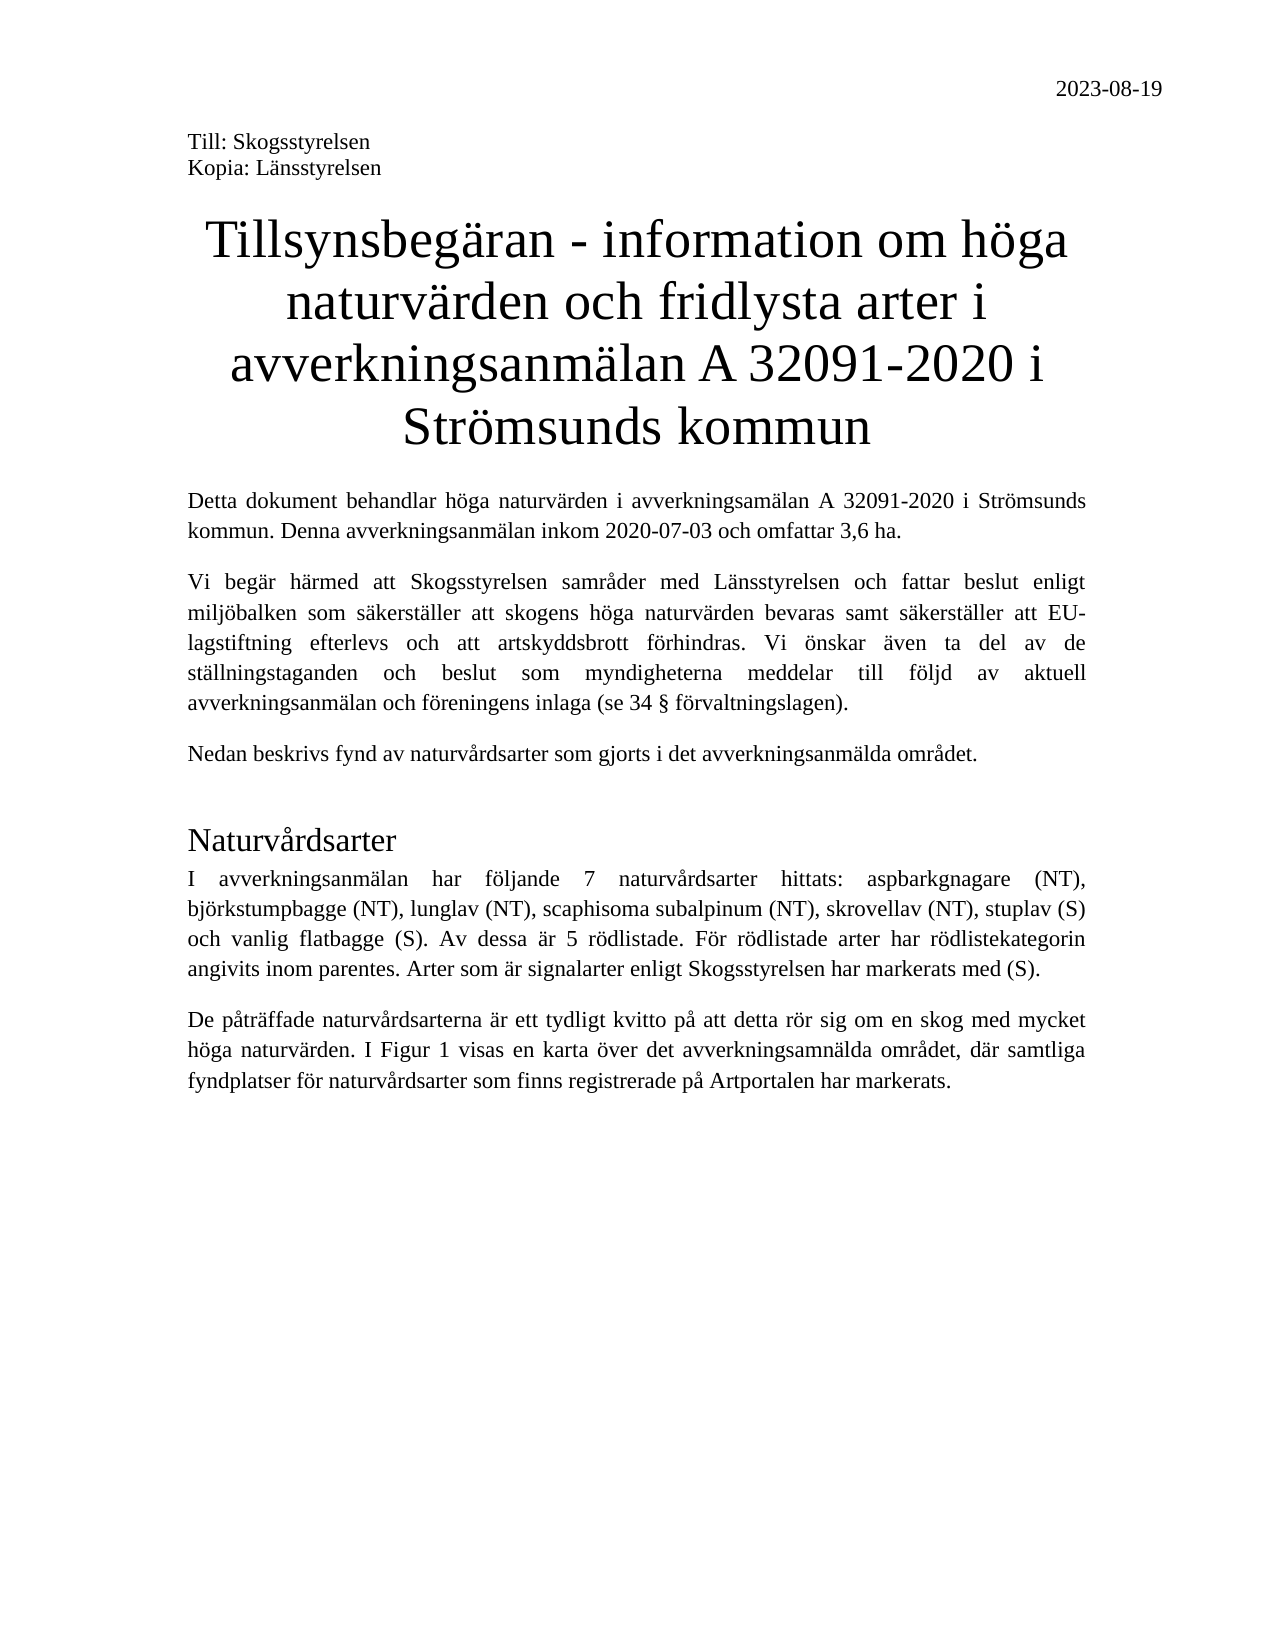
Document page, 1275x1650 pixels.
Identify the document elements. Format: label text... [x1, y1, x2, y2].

subtitle Naturvårdsarter [187, 821, 1087, 859]
text Nedan beskrivs fynd av naturvårdsarter som gjorts i det avverkningsanmälda området. [187, 740, 1087, 767]
text Detta dokument behandlar höga naturvärden i avverkningsamälan A 32091-2020 i Strömsunds kommun. Denna avverkningsanmälan inkom 2020-07-03 och omfattar 3,6 ha. [187, 487, 1087, 544]
title Tillsynsbegäran - information om höga naturvärden och fridlysta arter i avverkningsanmälan A 32091-2020 i Strömsunds kommun [187, 207, 1087, 456]
text Vi begär härmed att Skogsstyrelsen samråder med Länsstyrelsen och fattar beslut enligt miljöbalken som säkerställer att skogens höga naturvärden bevaras samt säkerställer att EU-lagstiftning efterlevs och att artskyddsbrott förhindras. Vi önskar även ta del av de ställningstaganden och beslut som myndigheterna meddelar till följd av aktuell avverkningsanmälan och föreningens inlaga (se 34 § förvaltningslagen). [187, 568, 1087, 716]
text De påträffade naturvårdsarterna är ett tydligt kvitto på att detta rör sig om en skog med mycket höga naturvärden. I Figur 1 visas en karta över det avverkningsamnälda området, där samtliga fyndplatser för naturvårdsarter som finns registrerade på Artportalen har markerats. [187, 1006, 1087, 1093]
text I avverkningsanmälan har följande 7 naturvårdsarter hittats: aspbarkgnagare (NT), björkstumpbagge (NT), lunglav (NT), scaphisoma subalpinum (NT), skrovellav (NT), stuplav (S) och vanlig flatbagge (S). Av dessa är 5 rödlistade. För rödlistade arter har rödlistekategorin angivits inom parentes. Arter som är signalarter enligt Skogsstyrelsen har markerats med (S). [187, 864, 1087, 982]
